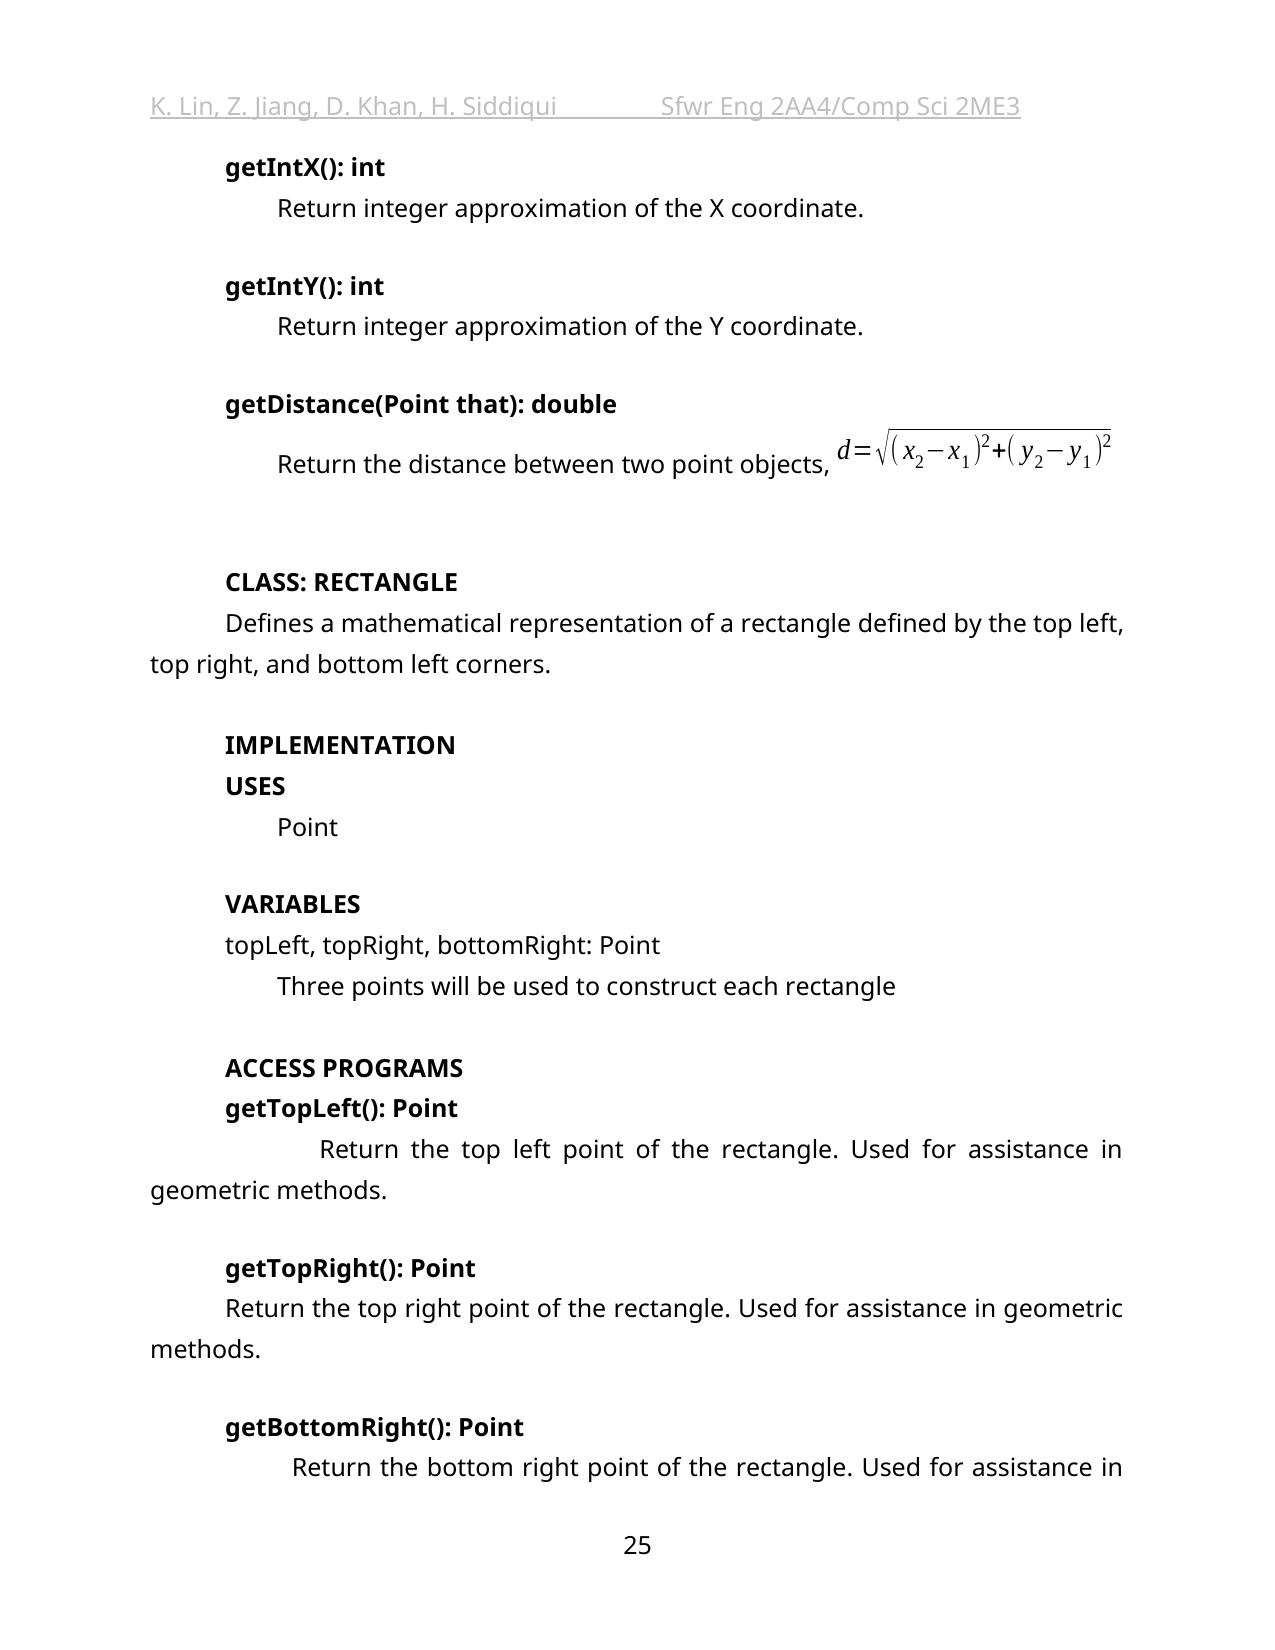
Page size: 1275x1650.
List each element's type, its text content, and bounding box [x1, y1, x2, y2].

text Defines a mathematical representation of a rectangle defined by the top left, top right, and bottom left corners. [150, 605, 1125, 680]
text USES [150, 769, 1125, 803]
text Return the top left point of the rectangle. Used for assistance in geometric methods. [150, 1132, 1125, 1207]
text Three points will be used to construct each rectangle [150, 969, 1125, 1003]
text getTopRight(): Point [150, 1250, 1125, 1284]
text VARIABLES [150, 887, 1125, 921]
text getBottomRight(): Point [150, 1409, 1125, 1443]
text getIntY(): int [150, 268, 1125, 302]
text topLeft, topRight, bottomRight: Point [150, 928, 1125, 962]
text getTopLeft(): Point [150, 1091, 1125, 1125]
text ACCESS PROGRAMS [150, 1050, 1125, 1084]
text Return integer approximation of the Y coordinate. [150, 309, 1125, 343]
text Return the top right point of the rectangle. Used for assistance in geometric methods. [150, 1291, 1125, 1366]
text CLASS: RECTANGLE [150, 564, 1125, 599]
text getDistance(Point that): double [150, 386, 1125, 421]
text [150, 1450, 1125, 1484]
text Return the distance between two point objects, [150, 427, 1125, 480]
text getIntX(): int [150, 150, 1125, 184]
text IMPLEMENTATION [150, 728, 1125, 762]
text Return integer approximation of the X coordinate. [150, 191, 1125, 225]
text Point [150, 809, 1125, 844]
